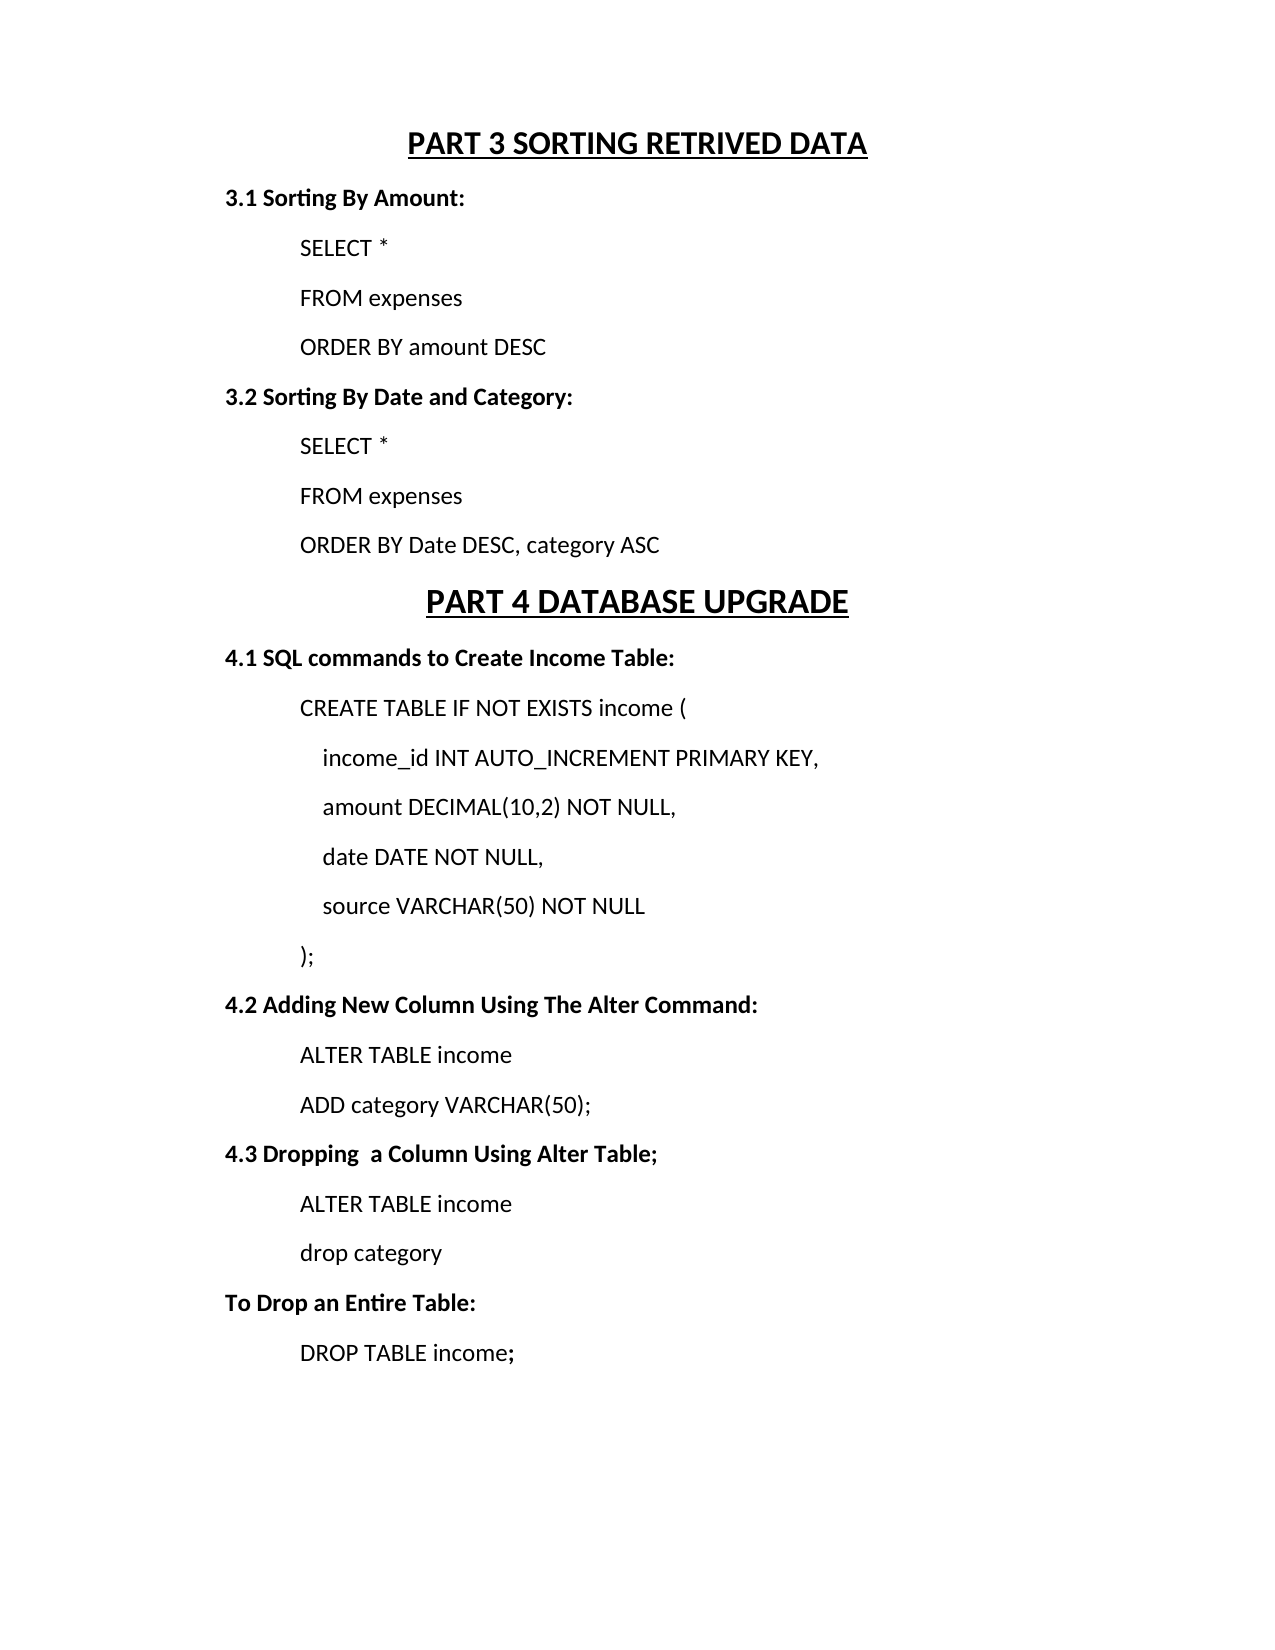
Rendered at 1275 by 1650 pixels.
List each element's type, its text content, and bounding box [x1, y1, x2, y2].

text ALTER TABLE income [225, 1188, 1125, 1218]
text To Drop an Entire Table: [150, 1287, 1125, 1318]
text date DATE NOT NULL, [225, 841, 1125, 871]
text 4.1 SQL commands to Create Income Table: [150, 642, 1125, 673]
text 4.2 Adding New Column Using The Alter Command: [150, 989, 1125, 1020]
text drop category [225, 1237, 1125, 1268]
text income_id INT AUTO_INCREMENT PRIMARY KEY, [225, 742, 1125, 772]
text ALTER TABLE income [225, 1039, 1125, 1070]
text SELECT * [225, 232, 1125, 263]
text 4.3 Dropping a Column Using Alter Table; [150, 1138, 1125, 1169]
text PART 4 DATABASE UPGRADE [150, 579, 1125, 622]
text 3.2 Sorting By Date and Category: [150, 381, 1125, 411]
text amount DECIMAL(10,2) NOT NULL, [225, 791, 1125, 822]
text DROP TABLE income; [150, 1337, 1125, 1367]
text SELECT * [300, 430, 1125, 461]
text ); [225, 940, 1125, 971]
text CREATE TABLE IF NOT EXISTS income ( [225, 692, 1125, 723]
text ORDER BY amount DESC [225, 331, 1125, 362]
text ORDER BY Date DESC, category ASC [300, 529, 1125, 560]
text PART 3 SORTING RETRIVED DATA [150, 122, 1125, 163]
text source VARCHAR(50) NOT NULL [225, 890, 1125, 921]
text FROM expenses [300, 480, 1125, 511]
text 3.1 Sorting By Amount: [150, 182, 1125, 213]
text ADD category VARCHAR(50); [225, 1089, 1125, 1119]
text FROM expenses [225, 282, 1125, 312]
